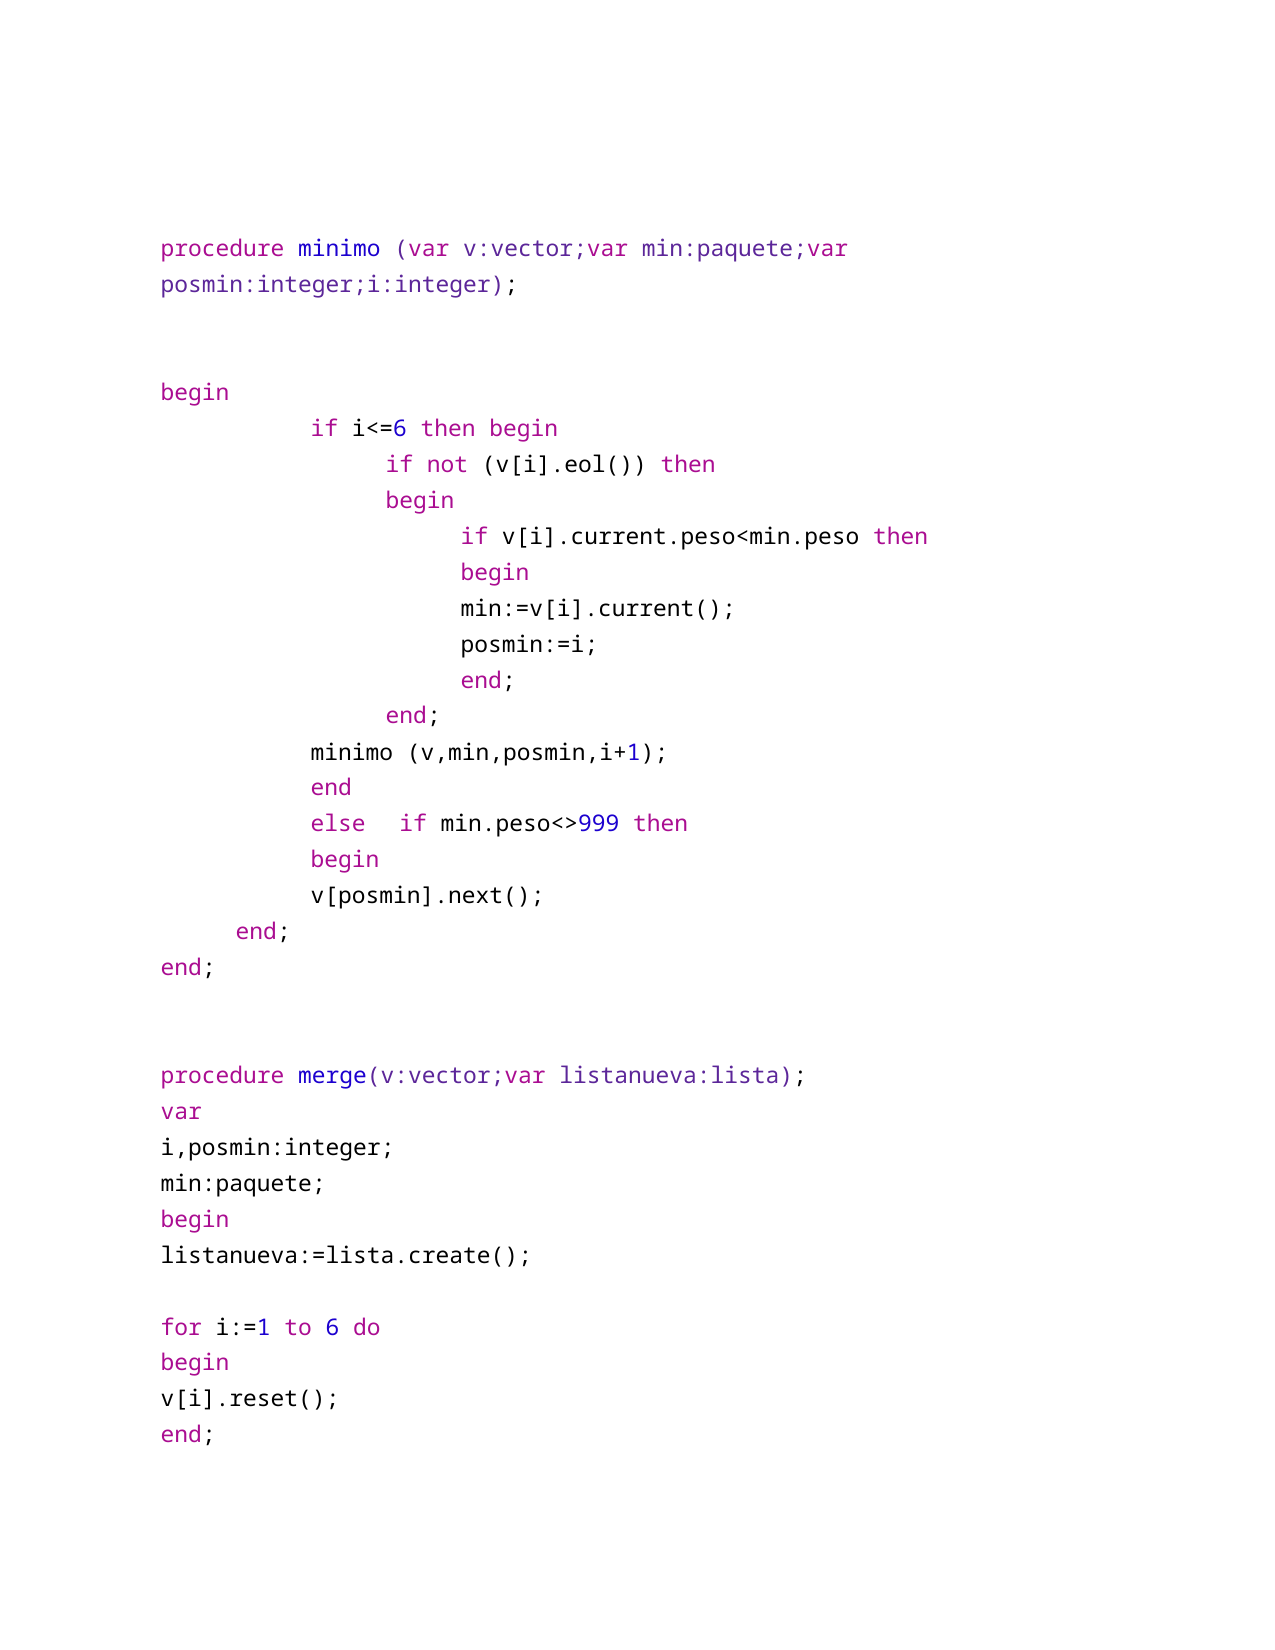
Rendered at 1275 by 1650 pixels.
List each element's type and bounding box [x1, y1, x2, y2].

table_header [150, 150, 1125, 1496]
